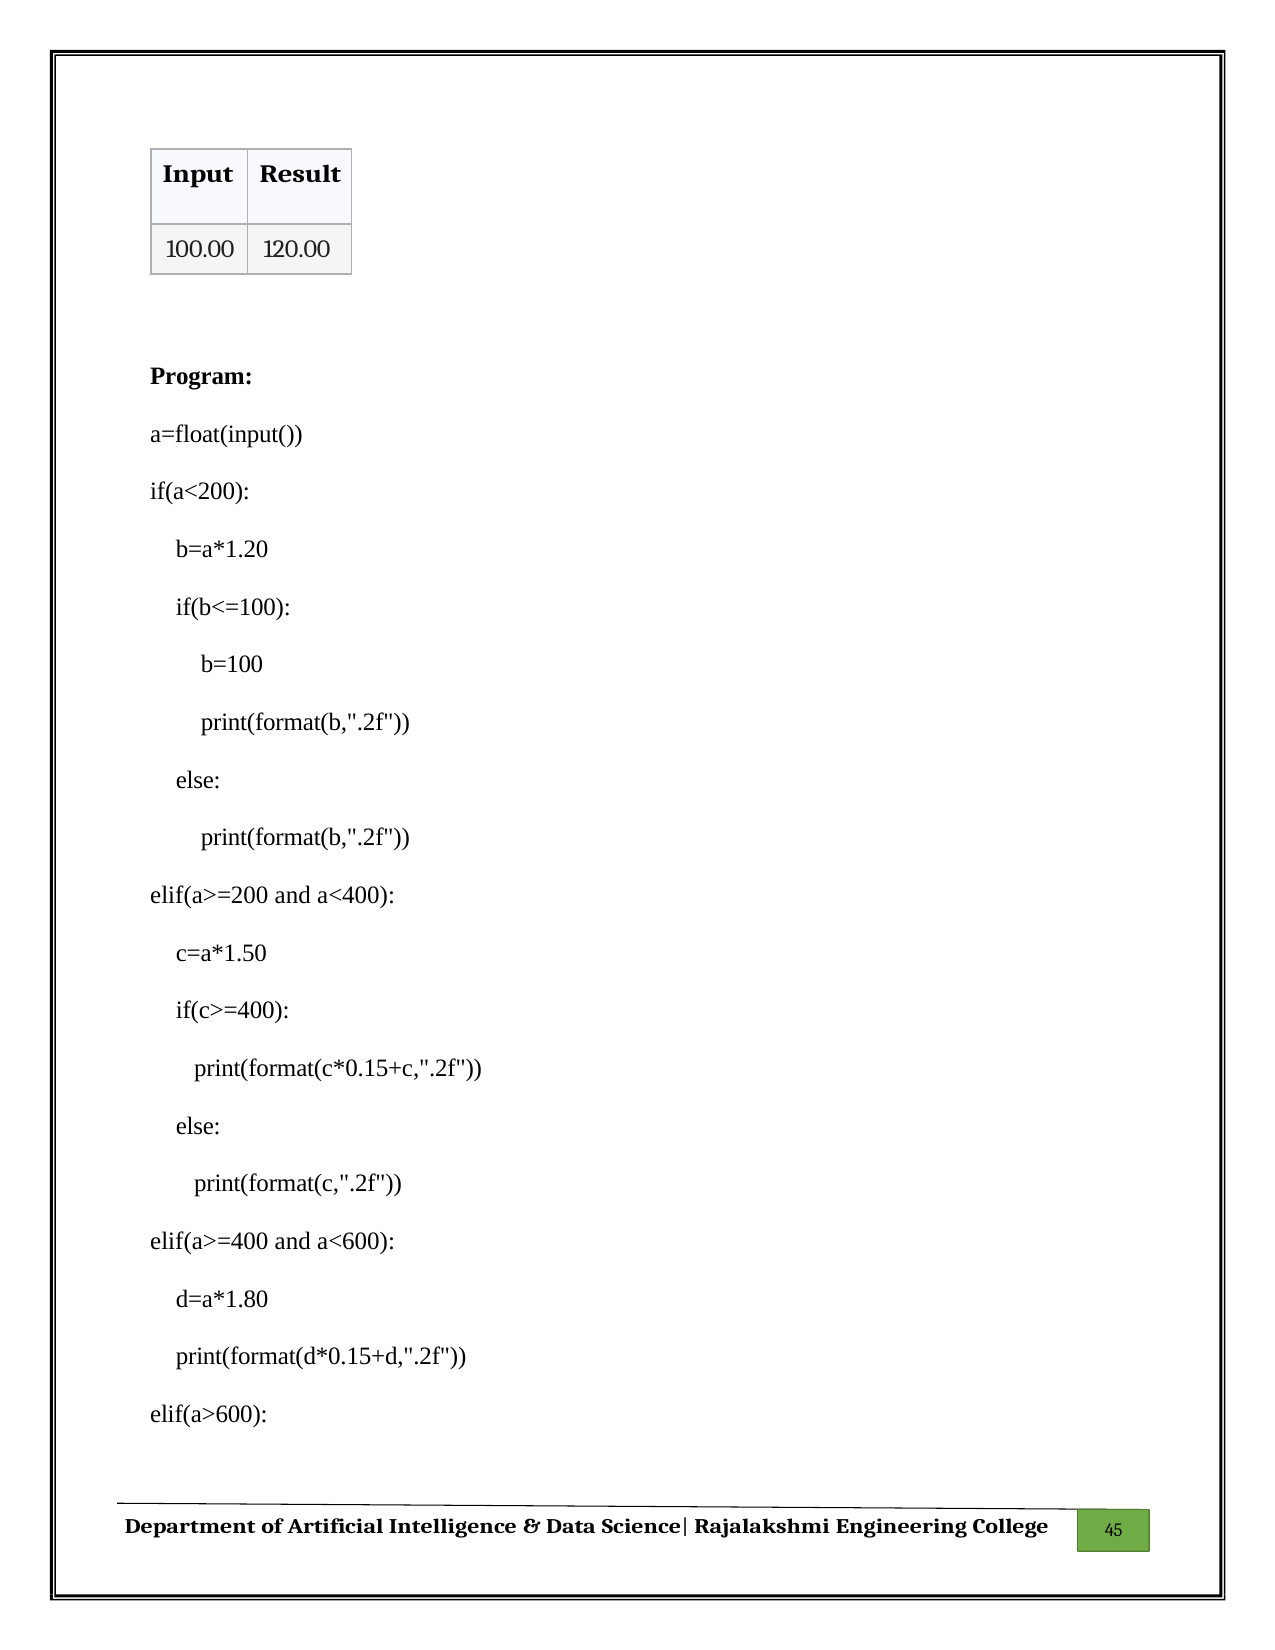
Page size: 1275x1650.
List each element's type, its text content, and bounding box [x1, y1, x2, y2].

text d=a*1.80 print(format(d*0.15+d,".2f")) [176, 1284, 518, 1370]
table_header Result [248, 150, 351, 223]
table_cell 100.00 [152, 225, 247, 273]
text print(format(c*0.15+c,".2f")) else: [176, 1053, 518, 1139]
text Program: a=float(input()) if(a<200): [150, 361, 322, 505]
text b=100 [201, 649, 1139, 678]
table_cell 120.00 [248, 225, 351, 273]
text elif(a>600): [150, 1399, 1139, 1428]
text print(format(c,".2f")) elif(a>=400 and a<600): [150, 1168, 518, 1255]
table_header Input [152, 150, 247, 223]
text b=a*1.20 if(b<=100): [176, 534, 292, 621]
text print(format(b,".2f")) else: [176, 707, 420, 793]
text print(format(b,".2f")) elif(a>=200 and a<400): [150, 822, 518, 909]
text c=a*1.50 if(c>=400): [176, 938, 291, 1024]
